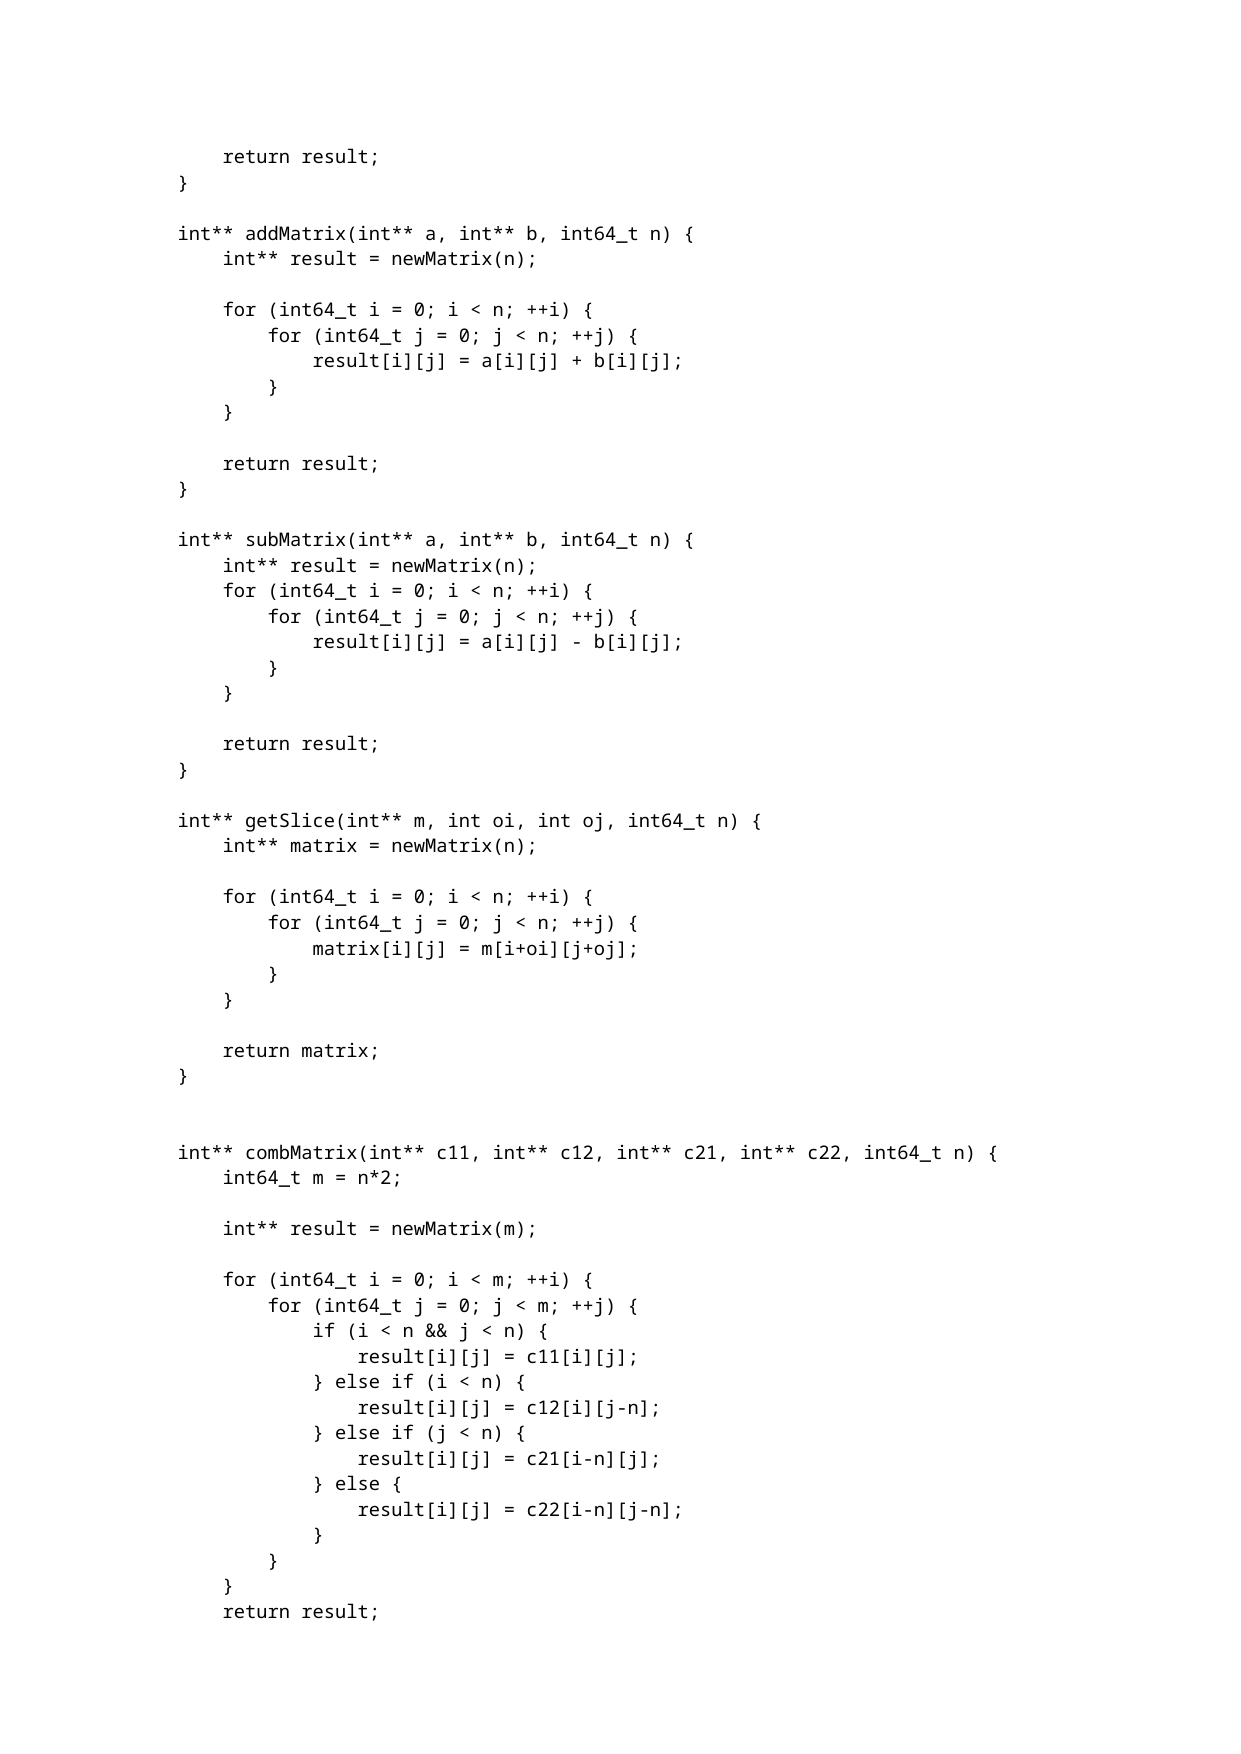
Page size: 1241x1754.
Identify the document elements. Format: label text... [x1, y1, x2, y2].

text for (int64_t i = 0; i < n; ++i) { [177, 577, 1152, 603]
text int** result = newMatrix(n); [177, 552, 1152, 577]
text } else if (j < n) { [177, 1420, 1152, 1445]
text } [177, 475, 1152, 501]
text } [177, 399, 1152, 424]
text int** addMatrix(int** a, int** b, int64_t n) { [177, 220, 1152, 246]
text result[i][j] = a[i][j] + b[i][j]; [177, 348, 1152, 373]
text result[i][j] = c11[i][j]; [177, 1343, 1152, 1369]
text result[i][j] = a[i][j] - b[i][j]; [177, 628, 1152, 654]
text return result; [177, 450, 1152, 475]
text for (int64_t i = 0; i < n; ++i) { [177, 884, 1152, 909]
text for (int64_t i = 0; i < m; ++i) { [177, 1267, 1152, 1292]
text } else { [177, 1471, 1152, 1496]
text return result; [177, 1598, 1152, 1624]
text int** result = newMatrix(m); [177, 1216, 1152, 1241]
text } [177, 986, 1152, 1011]
text int** result = newMatrix(n); [177, 246, 1152, 271]
text if (i < n && j < n) { [177, 1318, 1152, 1343]
text } [177, 756, 1152, 782]
text return result; [177, 144, 1152, 169]
text } [177, 1062, 1152, 1088]
text result[i][j] = c21[i-n][j]; [177, 1445, 1152, 1471]
text return result; [177, 731, 1152, 756]
text int** getSlice(int** m, int oi, int oj, int64_t n) { [177, 807, 1152, 833]
text for (int64_t j = 0; j < n; ++j) { [177, 909, 1152, 935]
text result[i][j] = c12[i][j-n]; [177, 1394, 1152, 1420]
text return matrix; [177, 1037, 1152, 1062]
text } [177, 1522, 1152, 1547]
text } [177, 373, 1152, 399]
text } [177, 1573, 1152, 1598]
text } [177, 679, 1152, 705]
text int64_t m = n*2; [177, 1164, 1152, 1190]
text } [177, 169, 1152, 195]
text } [177, 1547, 1152, 1573]
text int** subMatrix(int** a, int** b, int64_t n) { [177, 526, 1152, 552]
text } else if (i < n) { [177, 1369, 1152, 1394]
text for (int64_t j = 0; j < n; ++j) { [177, 322, 1152, 348]
text for (int64_t i = 0; i < n; ++i) { [177, 297, 1152, 322]
text for (int64_t j = 0; j < n; ++j) { [177, 603, 1152, 628]
text matrix[i][j] = m[i+oi][j+oj]; [177, 935, 1152, 960]
text } [177, 960, 1152, 986]
text } [177, 654, 1152, 679]
text for (int64_t j = 0; j < m; ++j) { [177, 1292, 1152, 1318]
text result[i][j] = c22[i-n][j-n]; [177, 1496, 1152, 1522]
text int** combMatrix(int** c11, int** c12, int** c21, int** c22, int64_t n) { [177, 1139, 1152, 1164]
text int** matrix = newMatrix(n); [177, 833, 1152, 858]
